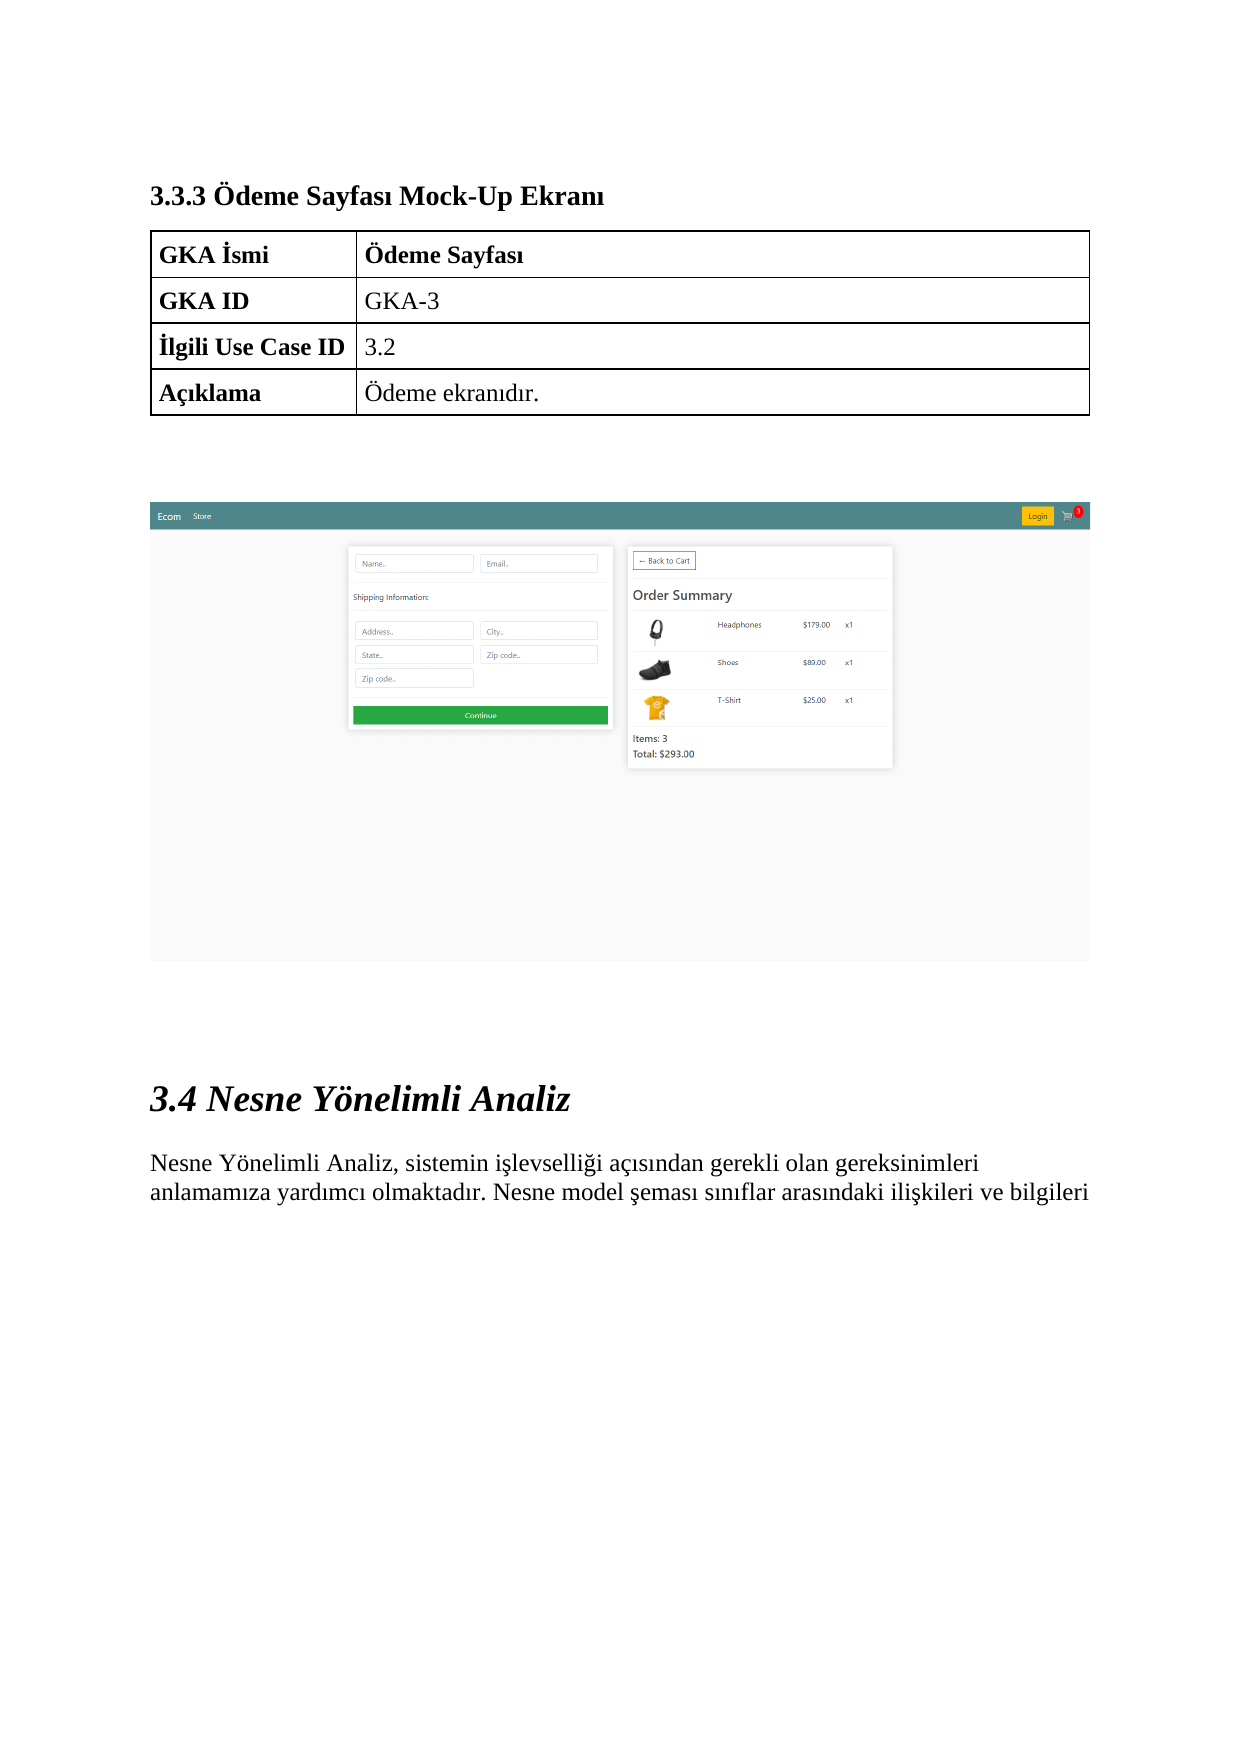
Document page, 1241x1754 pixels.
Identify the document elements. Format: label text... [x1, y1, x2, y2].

subtitle 3.4 Nesne Yönelimli Analiz [150, 1076, 1090, 1119]
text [150, 150, 1090, 211]
text Nesne Yönelimli Analiz, sistemin işlevselliği açısından gerekli olan gereksinimleri anlamamıza yardımcı olmaktadır. Nesne model şeması sınıflar arasındaki ilişkileri ve bilgileri anlamamızı sağlar. Bu sistemdeki class diagramları aşağıdaki gibidir; [150, 1148, 1090, 1206]
table_cell GKA ID [152, 278, 356, 322]
table_header Ödeme Sayfası [357, 232, 1089, 276]
picture [150, 502, 1091, 961]
table_cell GKA-3 [357, 278, 1089, 322]
table_cell Açıklama [152, 370, 356, 414]
table_cell İlgili Use Case ID [152, 324, 356, 368]
table_cell 3.2 [357, 324, 1089, 368]
table_cell Ödeme ekranıdır. [357, 370, 1089, 414]
table_header GKA İsmi [152, 232, 356, 276]
